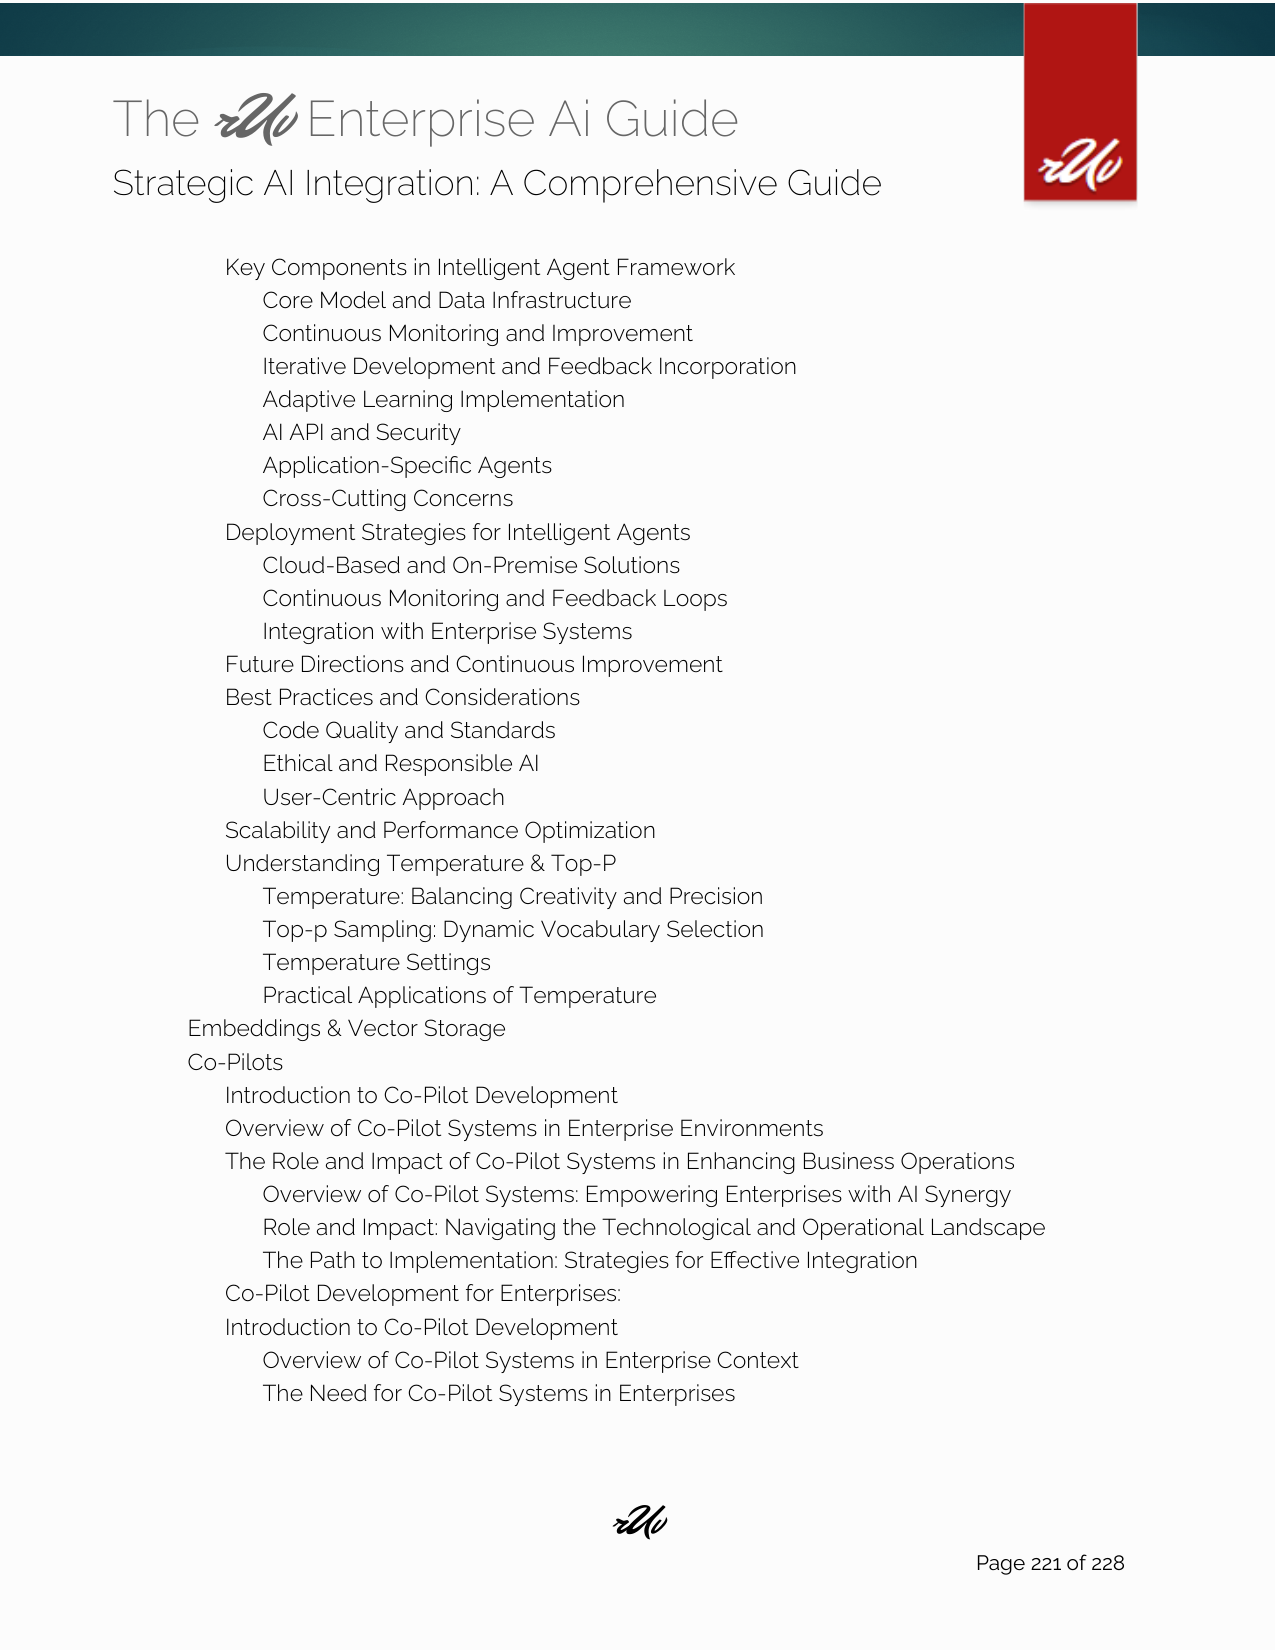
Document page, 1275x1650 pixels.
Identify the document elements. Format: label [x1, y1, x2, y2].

picture [0, 3, 1275, 211]
